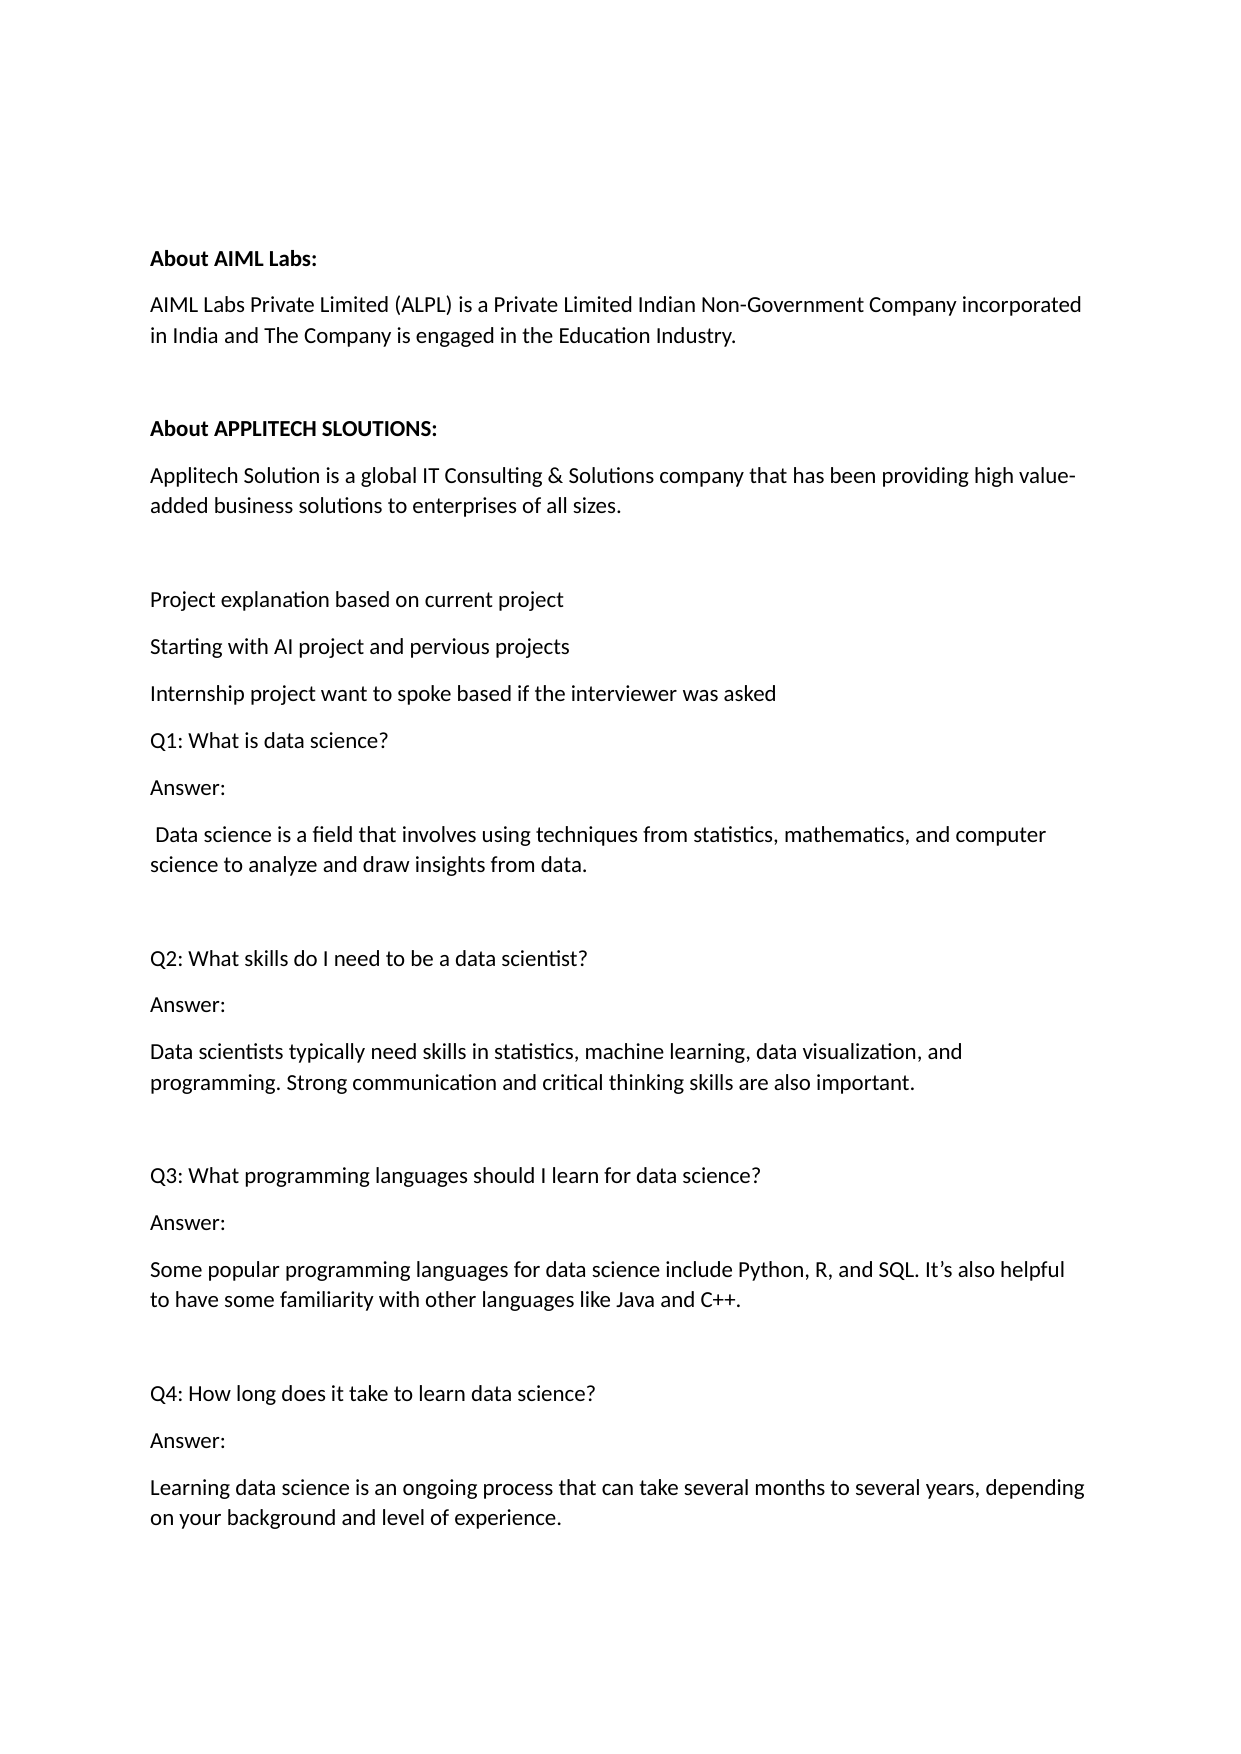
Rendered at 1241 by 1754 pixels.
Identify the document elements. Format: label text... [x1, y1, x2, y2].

text Answer: [150, 1426, 1090, 1454]
text Internship project want to spoke based if the interviewer was asked [150, 679, 1090, 707]
text Learning data science is an ongoing process that can take several months to several years, depending on your background and level of experience. [150, 1473, 1090, 1531]
text AIML Labs Private Limited (ALPL) is a Private Limited Indian Non-Government Company incorporated in India and The Company is engaged in the Education Industry. [150, 291, 1090, 349]
text Starting with AI project and pervious projects [150, 632, 1090, 660]
text Data scientists typically need skills in statistics, machine learning, data visualization, and programming. Strong communication and critical thinking skills are also important. [150, 1037, 1090, 1096]
text Q3: What programming languages should I learn for data science? [150, 1161, 1090, 1189]
text Answer: [150, 1208, 1090, 1236]
text Q4: How long does it take to learn data science? [150, 1379, 1090, 1407]
text Data science is a field that involves using techniques from statistics, mathematics, and computer science to analyze and draw insights from data. [150, 820, 1090, 878]
text About APPLITECH SLOUTIONS: [150, 414, 1090, 443]
text Q1: What is data science? [150, 726, 1090, 754]
text Some popular programming languages for data science include Python, R, and SQL. It’s also helpful to have some familiarity with other languages like Java and C++. [150, 1255, 1090, 1313]
text Q2: What skills do I need to be a data scientist? [150, 944, 1090, 972]
text Applitech Solution is a global IT Consulting & Solutions company that has been providing high value-added business solutions to enterprises of all sizes. [150, 461, 1090, 520]
text Project explanation based on current project [150, 585, 1090, 613]
text About AIML Labs: [150, 244, 1090, 272]
text Answer: [150, 773, 1090, 801]
text Answer: [150, 991, 1090, 1019]
